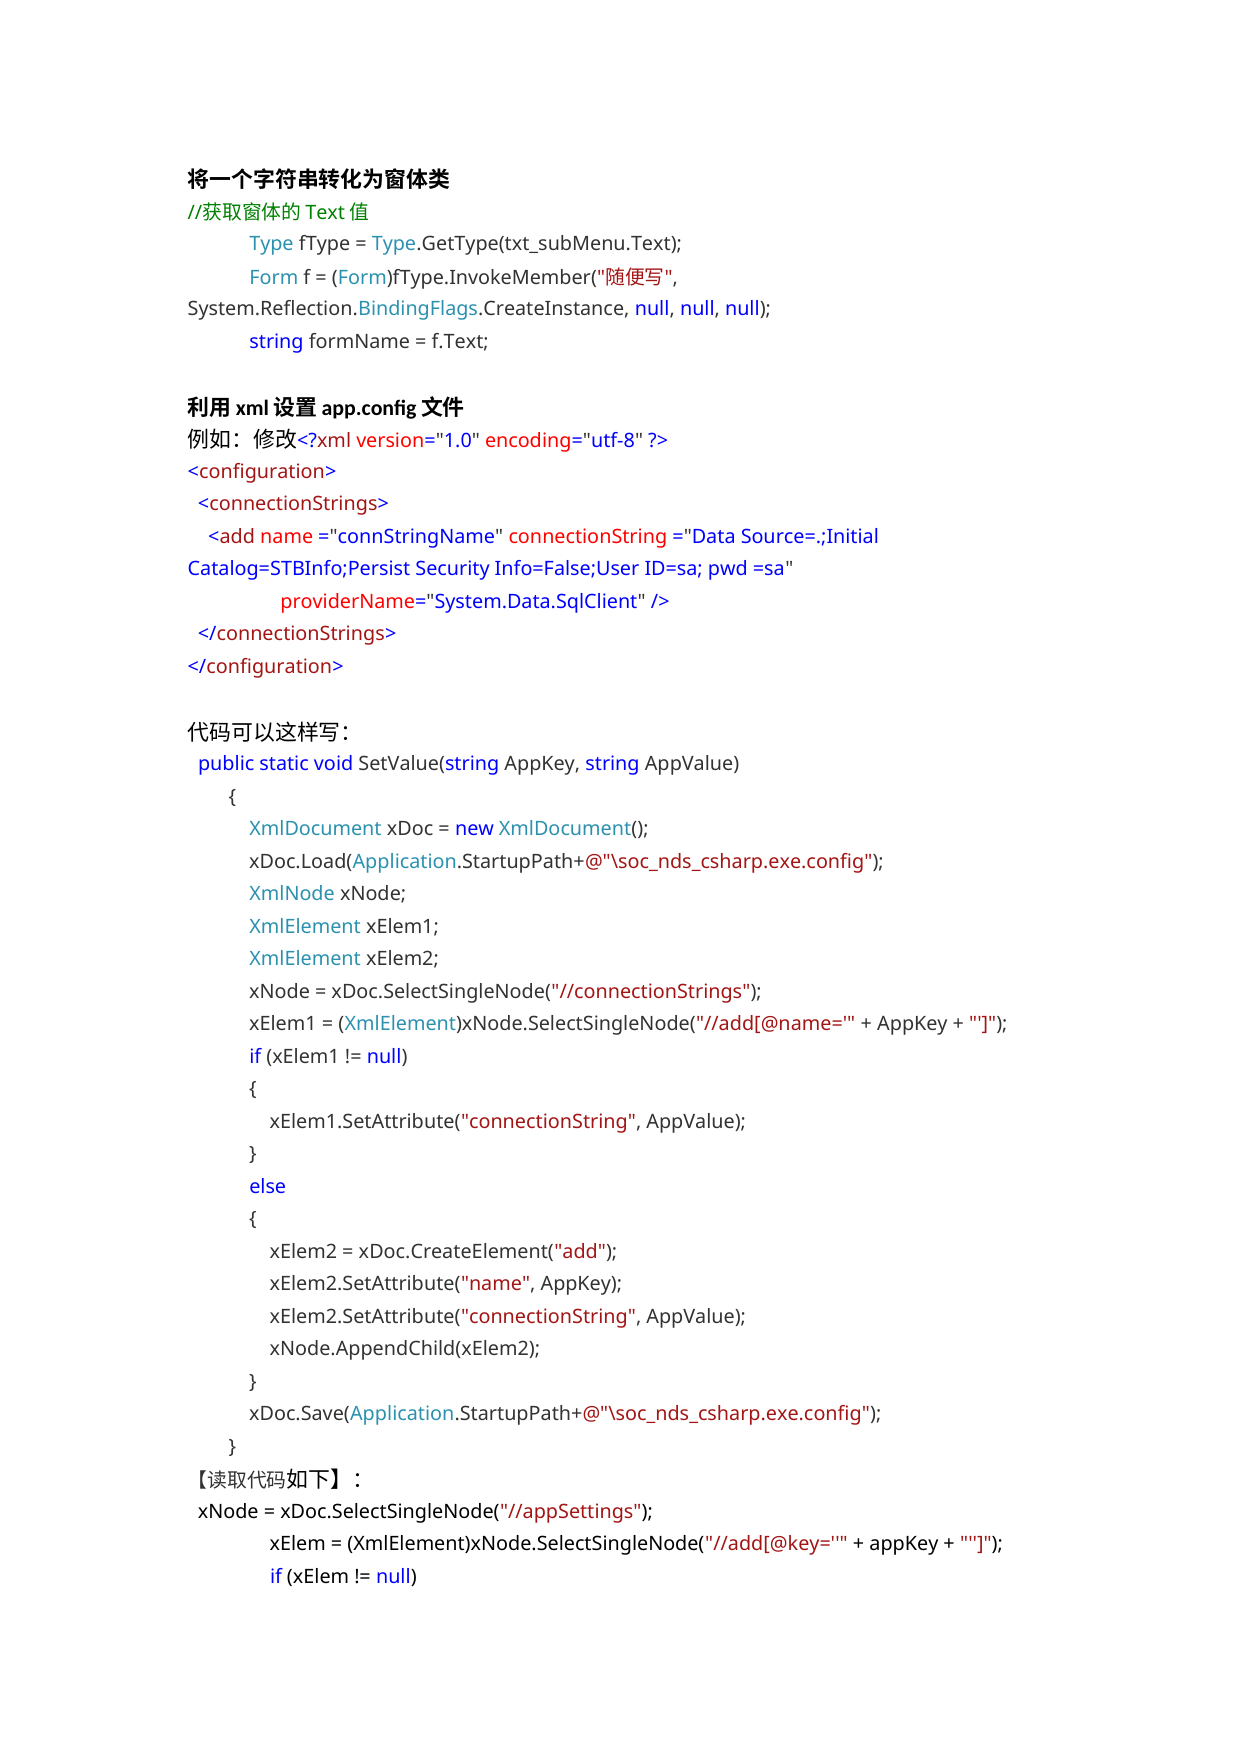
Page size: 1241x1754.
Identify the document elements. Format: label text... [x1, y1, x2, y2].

text xElem2 = xDoc.CreateElement("add"); [187, 1234, 1053, 1267]
text xNode = xDoc.SelectSingleNode("//connectionStrings"); [187, 974, 1053, 1007]
text else [187, 1169, 1053, 1202]
text { [187, 1202, 1053, 1234]
text xNode = xDoc.SelectSingleNode("//appSettings"); [187, 1494, 1053, 1527]
text public static void SetValue(string AppKey, string AppValue) [187, 747, 1053, 779]
text string formName = f.Text; [187, 324, 1053, 357]
text if (xElem != null) [187, 1559, 1053, 1592]
text Form f = (Form)fType.InvokeMember("随便写", System.Reflection.BindingFlags.CreateInstance, null, null, null); [187, 259, 1053, 324]
text XmlElement xElem2; [187, 942, 1053, 974]
subtitle 将一个字符串转化为窗体类 [187, 162, 1053, 194]
text 例如：修改<?xml version="1.0" encoding="utf-8" ?> [187, 422, 1053, 454]
text xNode.AppendChild(xElem2); [187, 1332, 1053, 1364]
text xElem1 = (XmlElement)xNode.SelectSingleNode("//add[@name='" + AppKey + "']"); [187, 1007, 1053, 1039]
text <add name ="connStringName" connectionString ="Data Source=.;Initial Catalog=STBInfo;Persist Security Info=False;User ID=sa; pwd =sa" [187, 519, 1053, 584]
text <configuration> [187, 454, 1053, 487]
text xElem2.SetAttribute("connectionString", AppValue); [187, 1299, 1053, 1332]
text //获取窗体的Text值 [187, 194, 1053, 227]
text xElem = (XmlElement)xNode.SelectSingleNode("//add[@key=''" + appKey + "'']"); [187, 1527, 1053, 1559]
subtitle 利用xml设置app.config文件 [187, 389, 1053, 422]
text if (xElem1 != null) [187, 1039, 1053, 1072]
text XmlElement xElem1; [187, 909, 1053, 942]
text <connectionStrings> [187, 487, 1053, 519]
text } [187, 1364, 1053, 1397]
text XmlDocument xDoc = new XmlDocument(); [187, 812, 1053, 844]
text { [187, 779, 1053, 812]
text </configuration> [187, 649, 1053, 682]
text 【读取代码如下】： [187, 1462, 1053, 1494]
text providerName="System.Data.SqlClient" /> [187, 584, 1053, 617]
text Type fType = Type.GetType(txt_subMenu.Text); [187, 227, 1053, 259]
text { [187, 1072, 1053, 1104]
text </connectionStrings> [187, 617, 1053, 649]
text XmlNode xNode; [187, 877, 1053, 909]
text 代码可以这样写： [187, 714, 1053, 747]
text xDoc.Load(Application.StartupPath+@"\soc_nds_csharp.exe.config"); [187, 844, 1053, 877]
text } [187, 1137, 1053, 1169]
text xElem1.SetAttribute("connectionString", AppValue); [187, 1104, 1053, 1137]
text xElem2.SetAttribute("name", AppKey); [187, 1267, 1053, 1299]
text xDoc.Save(Application.StartupPath+@"\soc_nds_csharp.exe.config"); [187, 1397, 1053, 1429]
text } [187, 1429, 1053, 1462]
